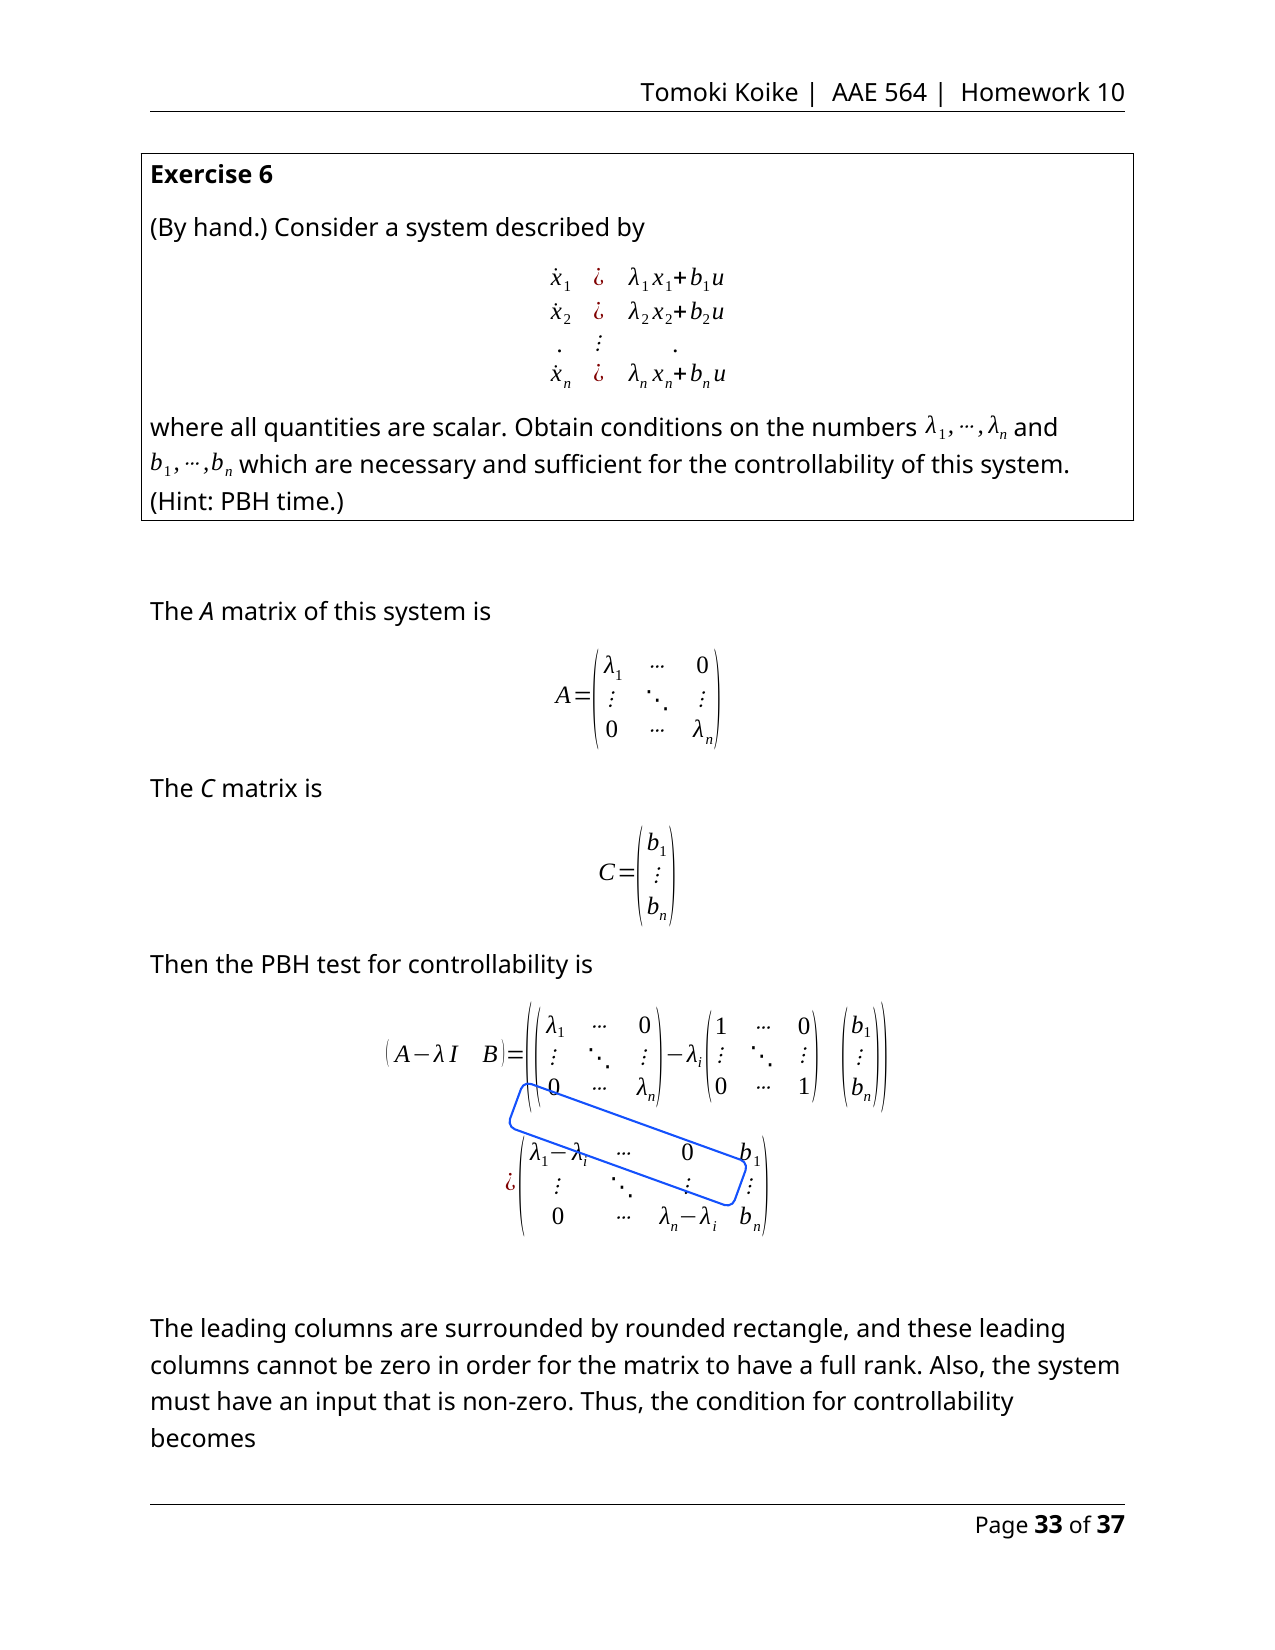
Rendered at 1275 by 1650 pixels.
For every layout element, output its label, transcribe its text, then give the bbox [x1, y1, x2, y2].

text Exercise 6 [142, 154, 1133, 190]
text where all quantities are scalar. Obtain conditions on the numbers and which are necessary and sufficient for the controllability of this system. (Hint: PBH time.) [142, 407, 1133, 520]
text The C matrix is [150, 770, 1125, 804]
text The A matrix of this system is [150, 594, 1125, 628]
text (By hand.) Consider a system described by [142, 207, 1133, 244]
text The leading columns are surrounded by rounded rectangle, and these leading columns cannot be zero in order for the matrix to have a full rank. Also, the system must have an input that is non-zero. Thus, the condition for controllability becomes [150, 1311, 1125, 1455]
text Then the PBH test for controllability is [150, 947, 1125, 981]
